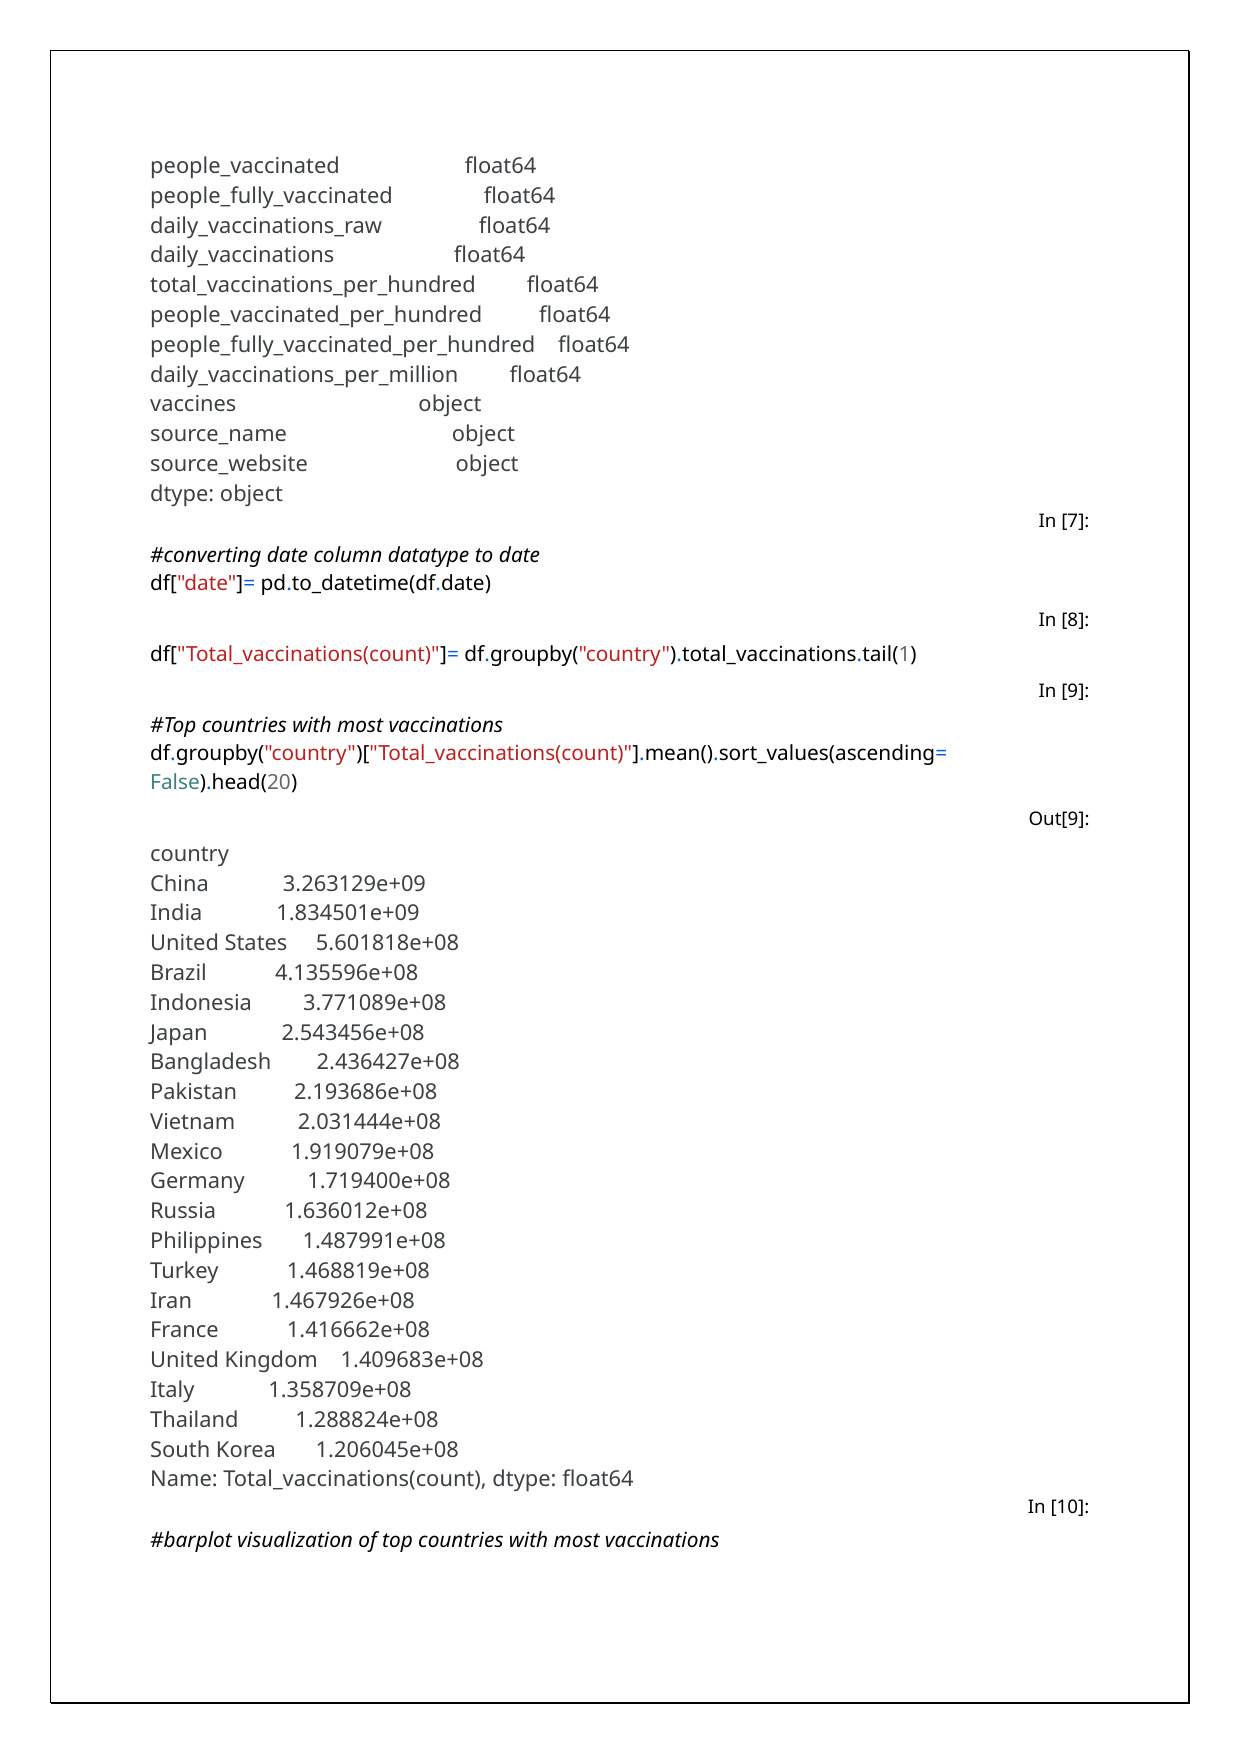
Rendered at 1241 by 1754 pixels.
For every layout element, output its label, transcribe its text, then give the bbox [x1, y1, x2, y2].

text Turkey 1.468819e+08 [150, 1255, 1089, 1284]
text Indonesia 3.771089e+08 [150, 987, 1089, 1016]
text Russia 1.636012e+08 [150, 1195, 1089, 1225]
text daily_vaccinations_per_million float64 [150, 358, 1089, 388]
text Iran 1.467926e+08 [150, 1284, 1089, 1314]
text df.groupby("country")["Total_vaccinations(count)"].mean().sort_values(ascending= False).head(20) [150, 738, 1089, 795]
text people_vaccinated float64 [150, 150, 1089, 180]
text Japan 2.543456e+08 [150, 1016, 1089, 1046]
text people_fully_vaccinated_per_hundred float64 [150, 329, 1089, 358]
text df["date"]= pd.to_datetime(df.date) [150, 568, 1089, 597]
text Mexico 1.919079e+08 [150, 1136, 1089, 1165]
text #barplot visualization of top countries with most vaccinations [150, 1526, 1089, 1554]
text United Kingdom 1.409683e+08 [150, 1344, 1089, 1374]
text South Korea 1.206045e+08 [150, 1433, 1089, 1463]
text Germany 1.719400e+08 [150, 1165, 1089, 1195]
text vaccines object [150, 388, 1089, 418]
text United States 5.601818e+08 [150, 927, 1089, 957]
text India 1.834501e+09 [150, 897, 1089, 927]
text daily_vaccinations float64 [150, 239, 1089, 269]
text #Top countries with most vaccinations [150, 710, 1089, 738]
text source_website object [150, 448, 1089, 478]
text In [7]: [150, 507, 1089, 533]
text people_fully_vaccinated float64 [150, 180, 1089, 209]
text Thailand 1.288824e+08 [150, 1404, 1089, 1433]
text country [150, 838, 1089, 867]
text people_vaccinated_per_hundred float64 [150, 299, 1089, 329]
text Italy 1.358709e+08 [150, 1374, 1089, 1404]
text In [9]: [150, 678, 1089, 703]
text Name: Total_vaccinations(count), dtype: float64 [150, 1463, 1089, 1493]
text source_name object [150, 418, 1089, 448]
text In [10]: [150, 1493, 1089, 1519]
text dtype: object [150, 478, 1089, 507]
text Philippines 1.487991e+08 [150, 1225, 1089, 1255]
text Pakistan 2.193686e+08 [150, 1076, 1089, 1106]
text Out[9]: [150, 805, 1089, 831]
text Brazil 4.135596e+08 [150, 957, 1089, 987]
text #converting date column datatype to date [150, 540, 1089, 568]
text daily_vaccinations_raw float64 [150, 209, 1089, 239]
text Vietnam 2.031444e+08 [150, 1106, 1089, 1136]
text France 1.416662e+08 [150, 1314, 1089, 1344]
text total_vaccinations_per_hundred float64 [150, 269, 1089, 299]
text df["Total_vaccinations(count)"]= df.groupby("country").total_vaccinations.tail(1) [150, 639, 1089, 668]
text Bangladesh 2.436427e+08 [150, 1046, 1089, 1076]
text In [8]: [150, 607, 1089, 632]
text China 3.263129e+09 [150, 867, 1089, 897]
